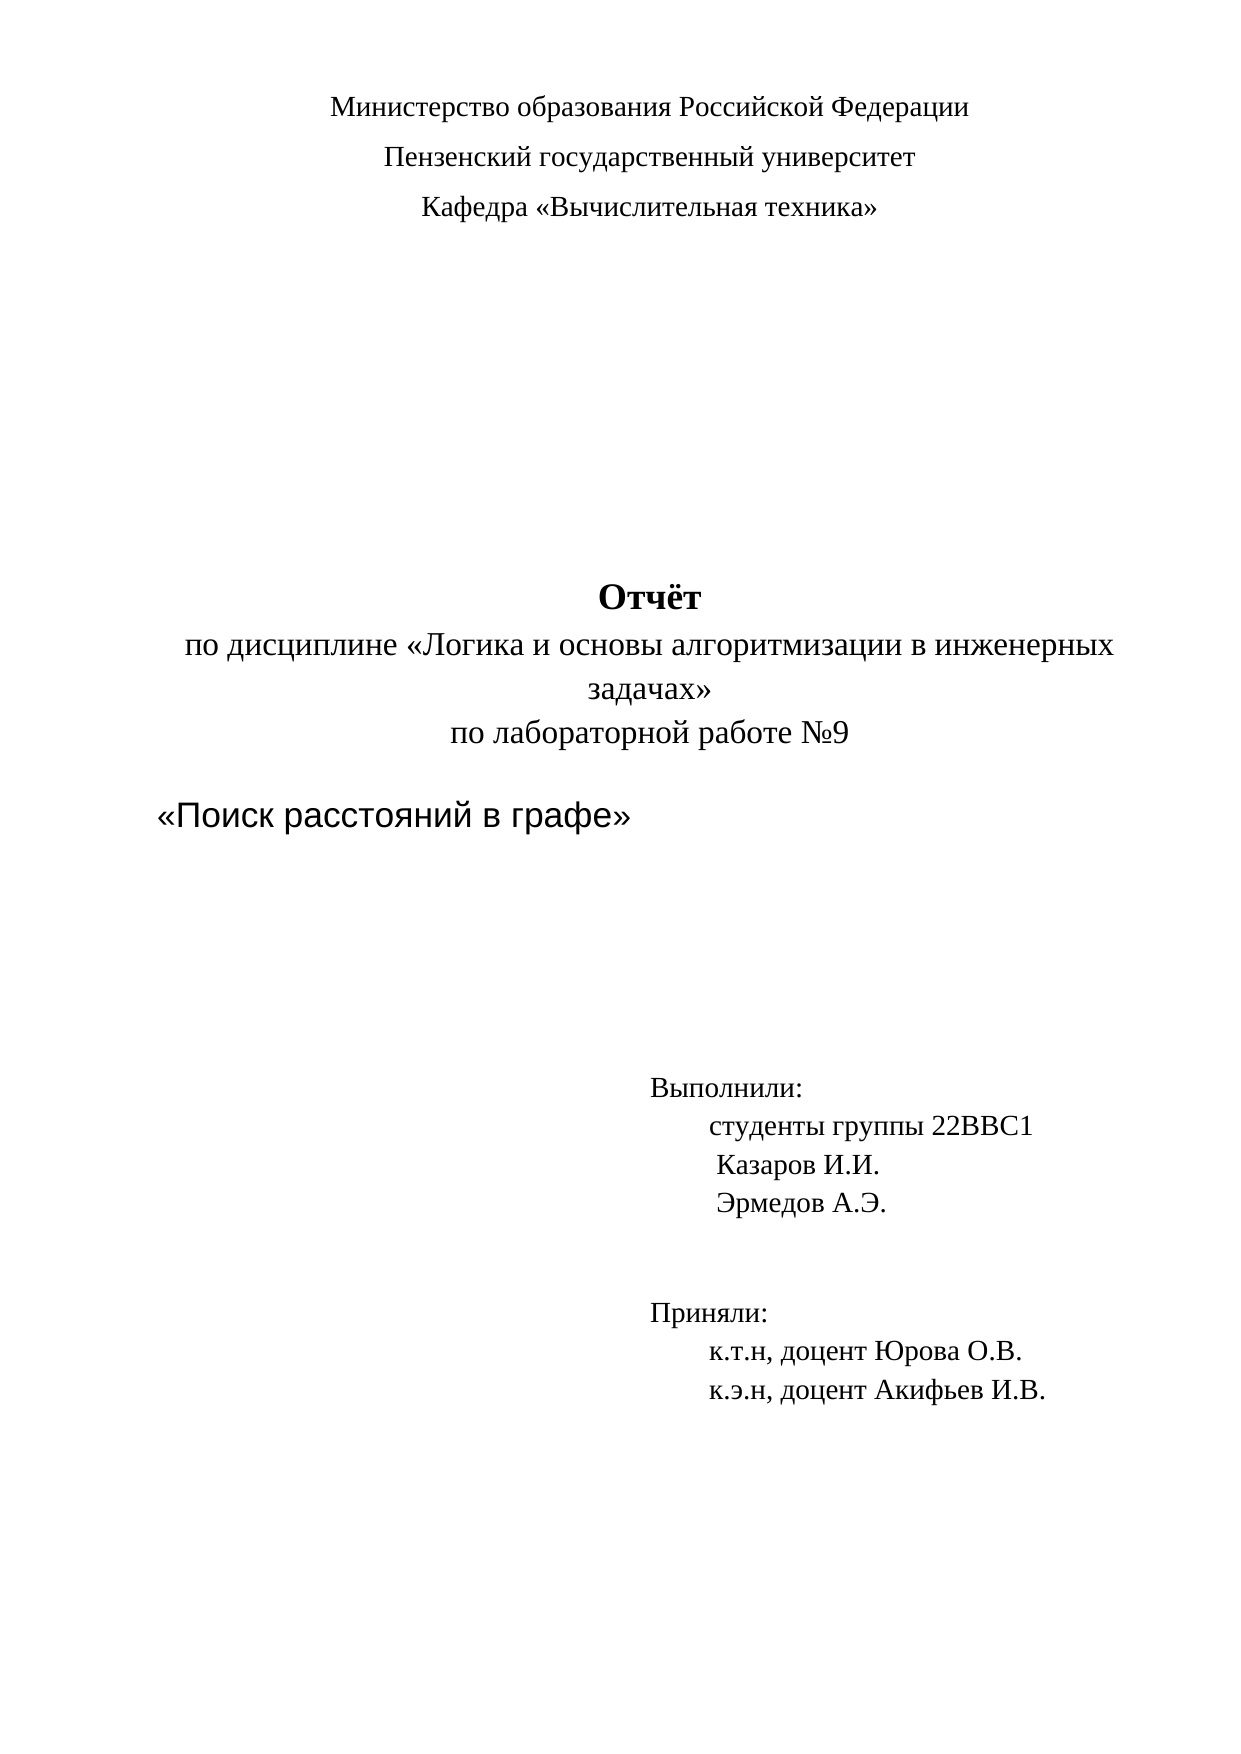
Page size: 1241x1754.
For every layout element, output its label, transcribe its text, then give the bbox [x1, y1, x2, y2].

text Приняли: [650, 1295, 1152, 1328]
text Эрмедов А.Э. [709, 1186, 1152, 1219]
text Отчёт [148, 575, 1152, 618]
text студенты группы 22ВВС1 [709, 1108, 1152, 1142]
text к.э.н, доцент Акифьев И.В. [709, 1372, 1152, 1406]
text по дисциплине «Логика и основы алгоритмизации в инженерных задачах» [148, 624, 1152, 707]
text Пензенский государственный университет [148, 139, 1152, 172]
text к.т.н, доцент Юрова О.В. [709, 1333, 1152, 1367]
text по лабораторной работе №9 [148, 712, 1152, 751]
subtitle «Поиск расстояний в графе» [148, 794, 1152, 835]
text Кафедра «Вычислительная техника» [148, 189, 1152, 223]
text Министерство образования Российской Федерации [148, 89, 1152, 122]
text Выполнили: [650, 1070, 1152, 1103]
text Казаров И.И. [709, 1147, 1152, 1181]
